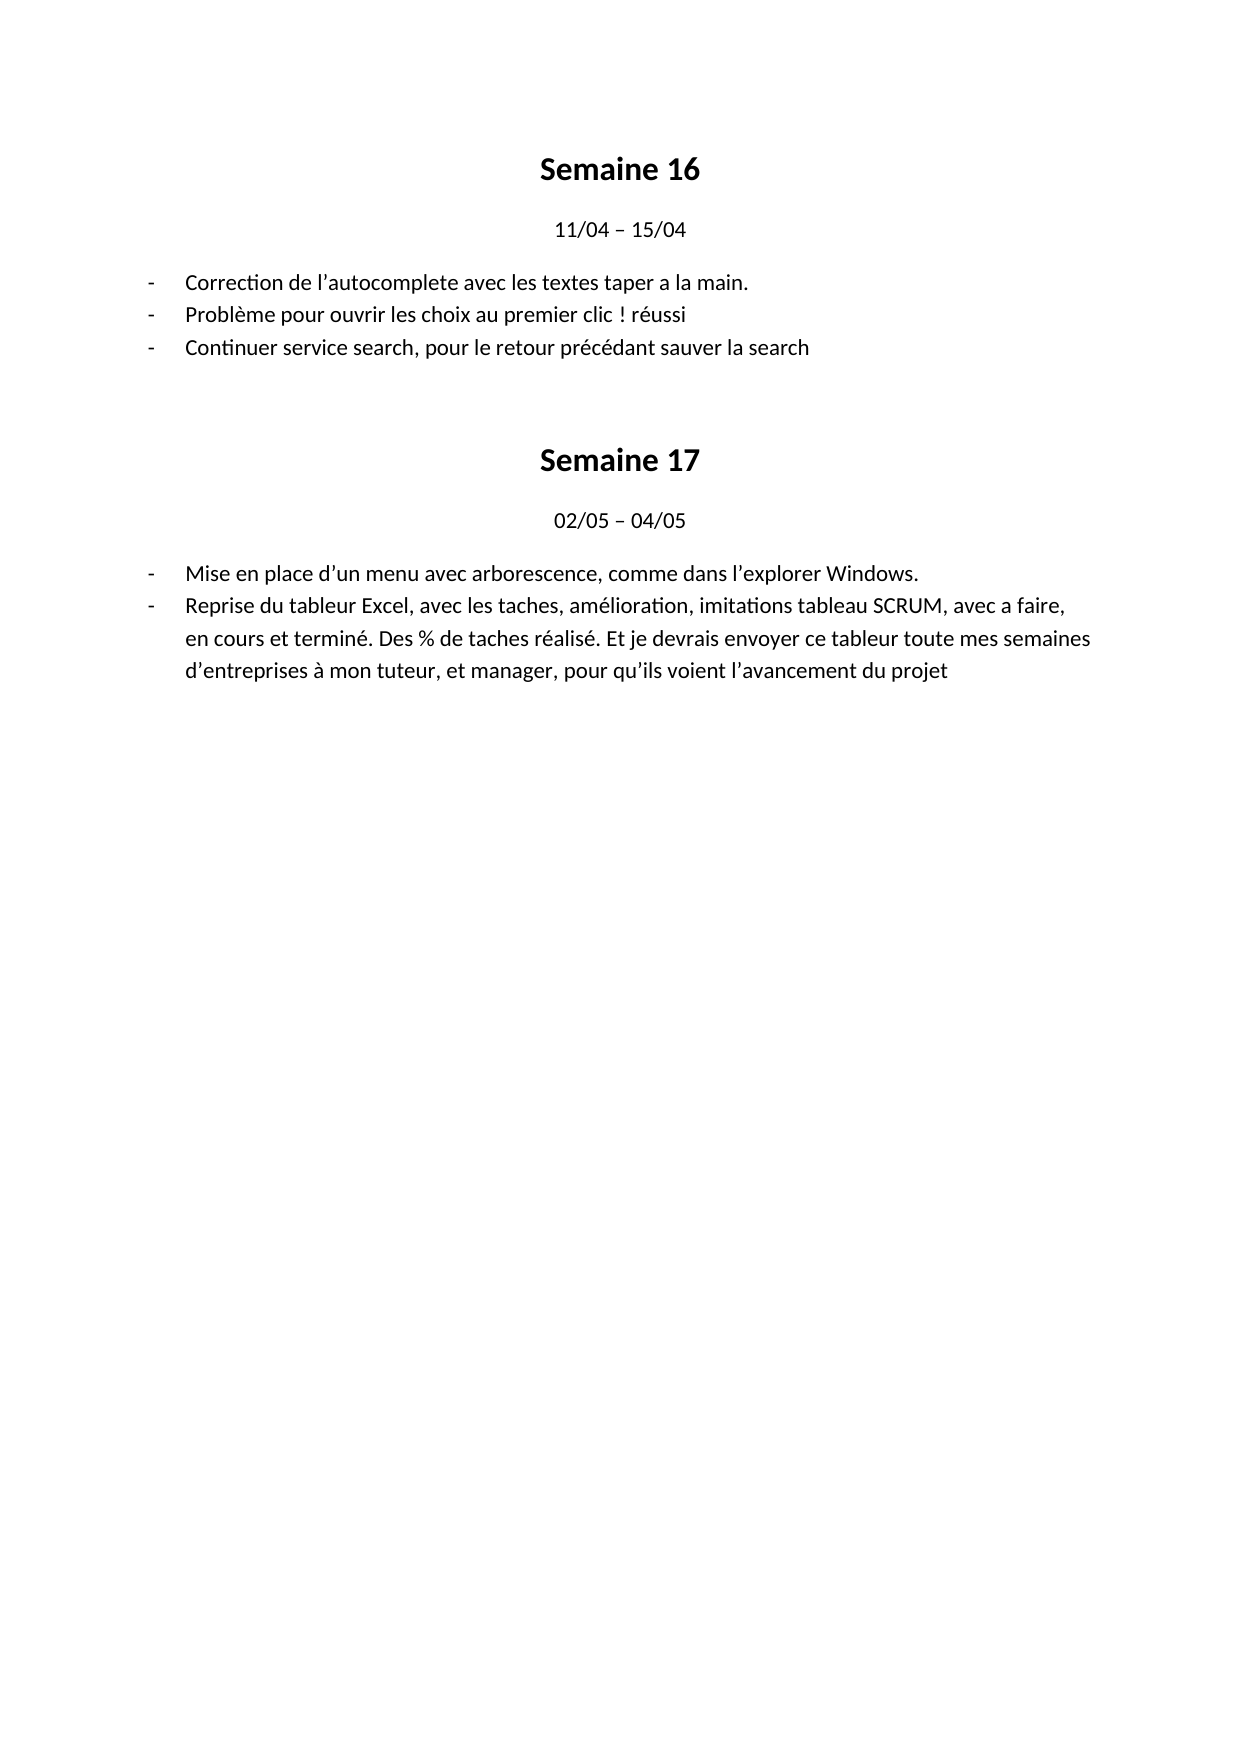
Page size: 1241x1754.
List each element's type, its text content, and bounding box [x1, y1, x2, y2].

list Correction de l’autocomplete avec les textes taper a la main. [148, 268, 1093, 296]
list Problème pour ouvrir les choix au premier clic ! réussi [148, 300, 1093, 328]
list Continuer service search, pour le retour précédant sauver la search [148, 333, 1093, 361]
list Reprise du tableur Excel, avec les taches, amélioration, imitations tableau SCRUM, avec a faire, en cours et terminé. Des % de taches réalisé. Et je devrais envoyer ce tableur toute mes semaines d’entreprises à mon tuteur, et manager, pour qu’ils voient l’avancement du projet [148, 591, 1093, 684]
text Semaine 16 [148, 148, 1093, 188]
list Mise en place d’un menu avec arborescence, comme dans l’explorer Windows. [148, 559, 1093, 587]
text Semaine 17 [148, 439, 1093, 479]
text 11/04 – 15/04 [148, 215, 1093, 243]
text 02/05 – 04/05 [148, 506, 1093, 534]
